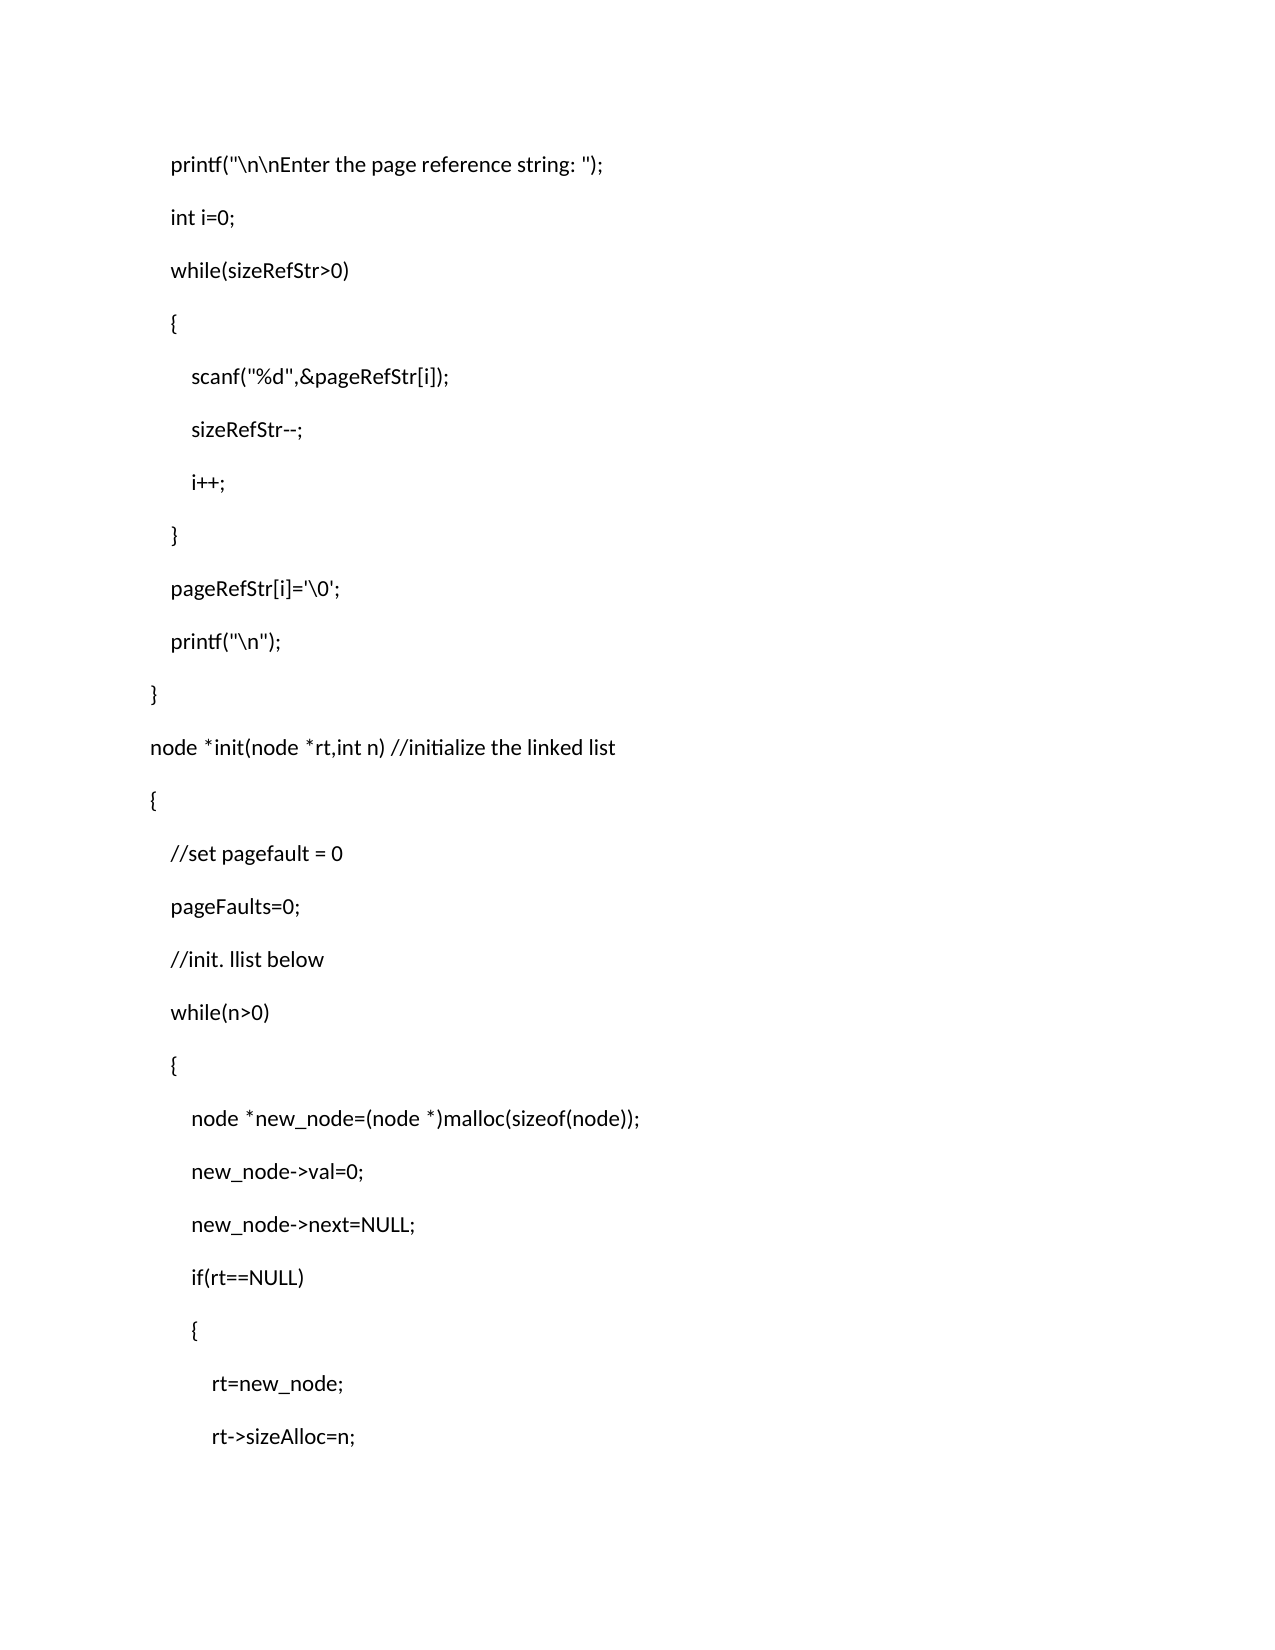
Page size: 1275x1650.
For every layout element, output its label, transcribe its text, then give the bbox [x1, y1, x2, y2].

text //set pagefault = 0 [150, 839, 1125, 867]
text sizeRefStr--; [150, 415, 1125, 443]
text printf("\n\nEnter the page reference string: "); [150, 150, 1125, 178]
text int i=0; [150, 203, 1125, 231]
text } [150, 680, 1125, 708]
text pageFaults=0; [150, 892, 1125, 920]
text rt=new_node; [150, 1369, 1125, 1397]
text node *init(node *rt,int n) //initialize the linked list [150, 733, 1125, 761]
text { [150, 786, 1125, 814]
text while(sizeRefStr>0) [150, 256, 1125, 284]
text while(n>0) [150, 998, 1125, 1026]
text //init. llist below [150, 945, 1125, 973]
text scanf("%d",&pageRefStr[i]); [150, 362, 1125, 390]
text { [150, 1316, 1125, 1344]
text rt->sizeAlloc=n; [150, 1422, 1125, 1451]
text { [150, 309, 1125, 337]
text node *new_node=(node *)malloc(sizeof(node)); [150, 1104, 1125, 1132]
text i++; [150, 468, 1125, 496]
text } [150, 521, 1125, 549]
text pageRefStr[i]='\0'; [150, 574, 1125, 602]
text { [150, 1051, 1125, 1079]
text new_node->next=NULL; [150, 1210, 1125, 1238]
text new_node->val=0; [150, 1157, 1125, 1185]
text printf("\n"); [150, 627, 1125, 655]
text if(rt==NULL) [150, 1263, 1125, 1291]
